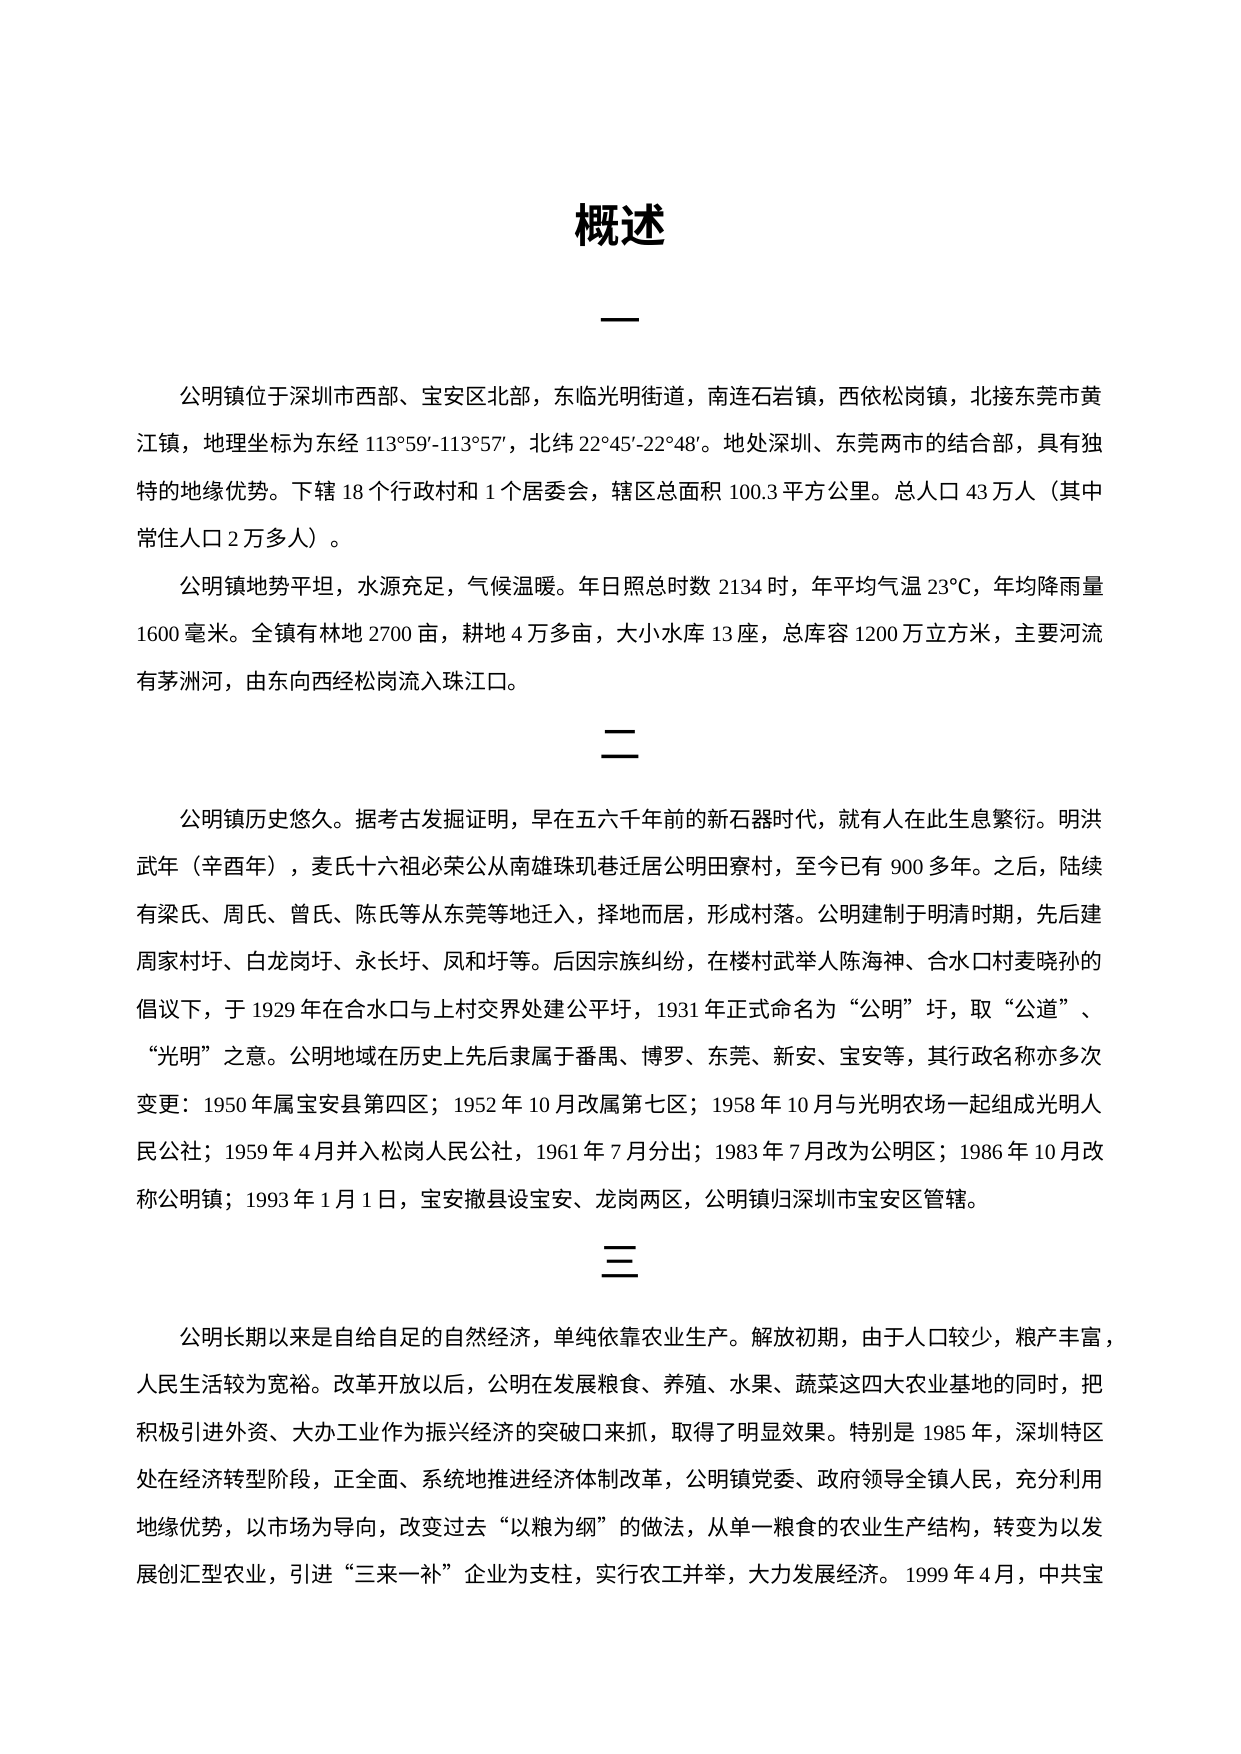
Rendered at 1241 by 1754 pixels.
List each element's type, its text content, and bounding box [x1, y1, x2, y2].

text 公明镇位于深圳市西部、宝安区北部，东临光明街道，南连石岩镇，西依松岗镇，北接东莞市黄江镇，地理坐标为东经113°59′-113°57′，北纬22°45′-22°48′。地处深圳、东莞两市的结合部，具有独特的地缘优势。下辖18个行政村和1个居委会，辖区总面积100.3平方公里。总人口43万人（其中常住人口2万多人）。 [136, 379, 1104, 553]
text 一 [136, 288, 1104, 349]
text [136, 1320, 1104, 1589]
text 三 [136, 1229, 1104, 1289]
text 公明镇历史悠久。据考古发掘证明，早在五六千年前的新石器时代，就有人在此生息繁衍。明洪武年（辛酉年），麦氏十六祖必荣公从南雄珠玑巷迁居公明田寮村，至今已有900多年。之后，陆续有梁氏、周氏、曾氏、陈氏等从东莞等地迁入，择地而居，形成村落。公明建制于明清时期，先后建周家村圩、白龙岗圩、永长圩、凤和圩等。后因宗族纠纷，在楼村武举人陈海神、合水口村麦晓孙的倡议下，于1929年在合水口与上村交界处建公平圩，1931年正式命名为“公明”圩，取“公道”、“光明”之意。公明地域在历史上先后隶属于番禺、博罗、东莞、新安、宝安等，其行政名称亦多次变更：1950年属宝安县第四区；1952年10月改属第七区；1958年10月与光明农场一起组成光明人民公社；1959年4月并入松岗人民公社，1961年7月分出；1983年7月改为公明区；1986年10月改称公明镇；1993年1月1日，宝安撤县设宝安、龙岗两区，公明镇归深圳市宝安区管辖。 [136, 802, 1104, 1213]
text 概述 [136, 189, 1104, 255]
text 公明镇地势平坦，水源充足，气候温暖。年日照总时数2134时，年平均气温23℃，年均降雨量1600毫米。全镇有林地2700亩，耕地4万多亩，大小水库13座，总库容1200万立方米，主要河流有茅洲河，由东向西经松岗流入珠江口。 [136, 569, 1104, 696]
text 二 [136, 711, 1104, 772]
